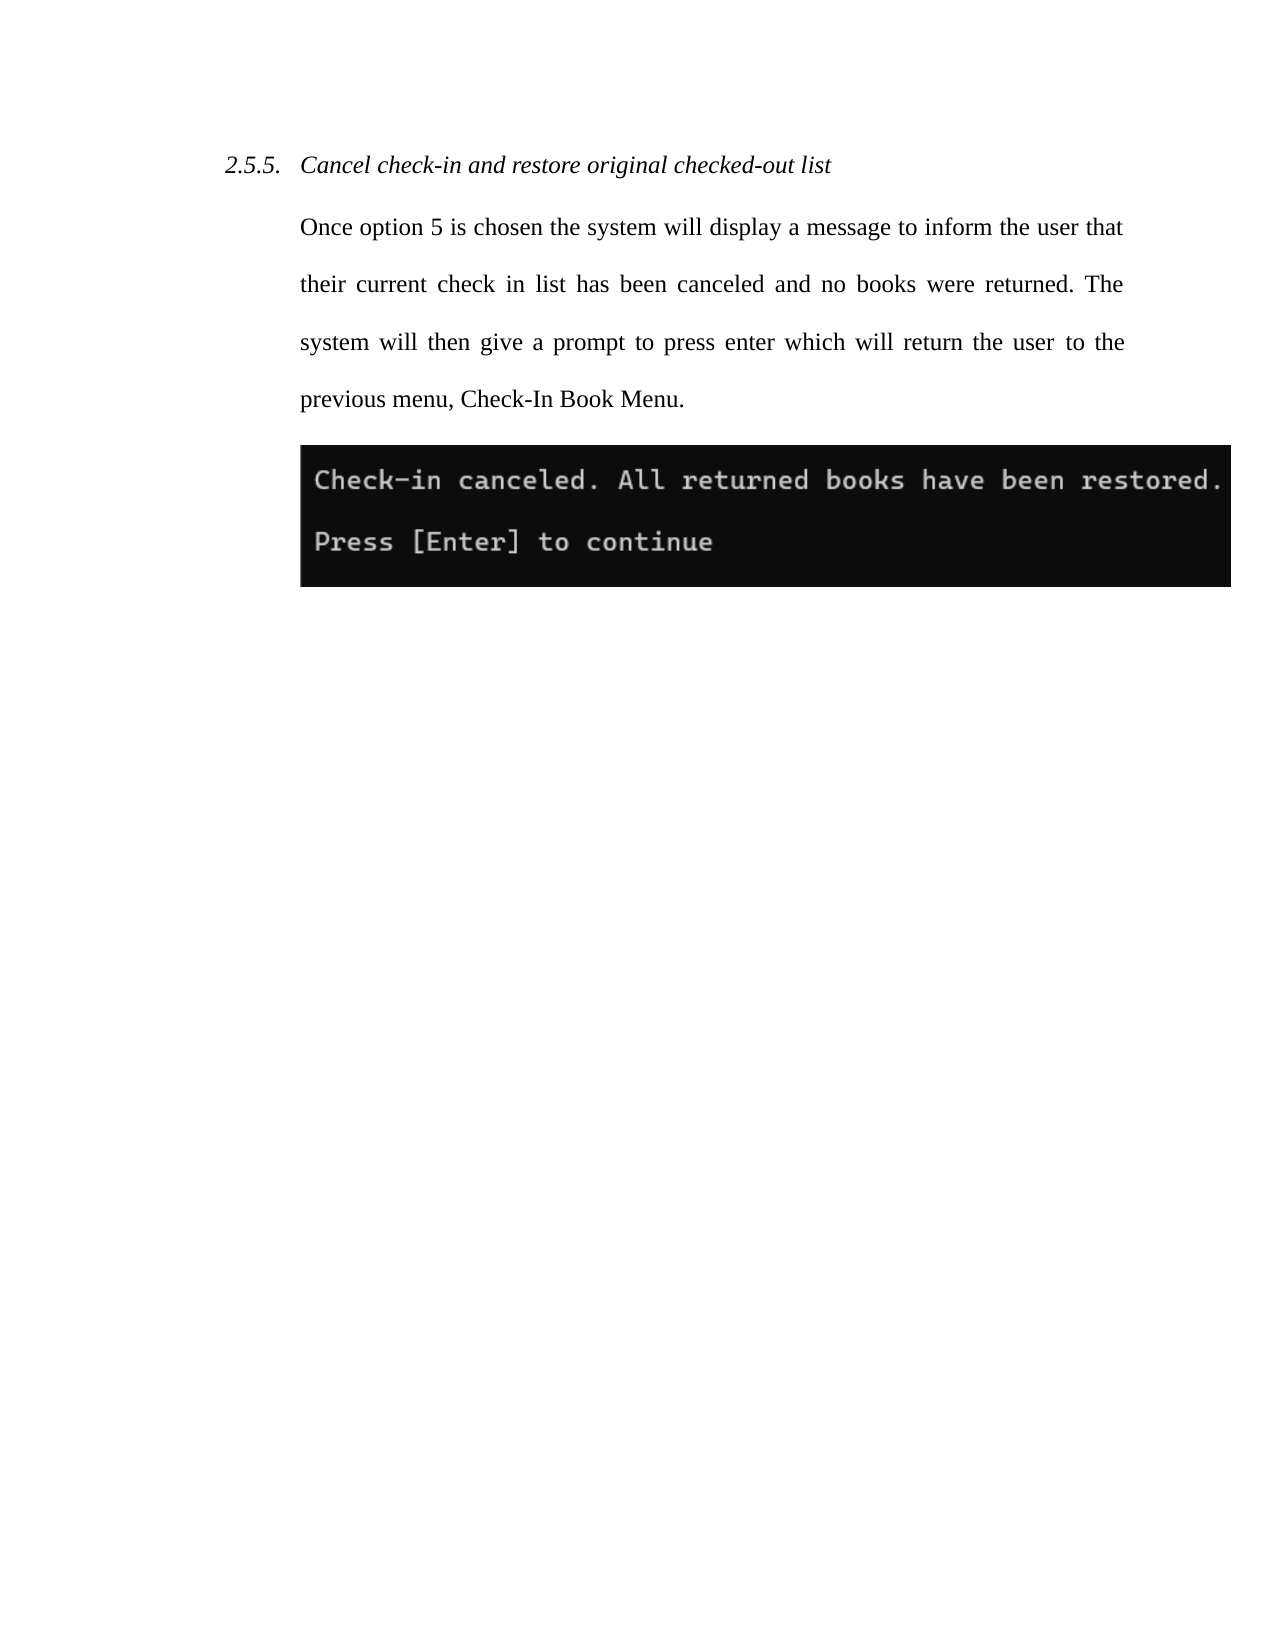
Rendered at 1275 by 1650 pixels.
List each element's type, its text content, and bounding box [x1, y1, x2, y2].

text Once option 5 is chosen the system will display a message to inform the user that their current check in list has been canceled and no books were returned. The system will then give a prompt to press enter which will return the user to the previous menu, Check-In Book Menu. [300, 212, 1125, 413]
subtitle Cancel check-in and restore original checked-out list [225, 150, 1125, 179]
picture [300, 445, 1231, 587]
